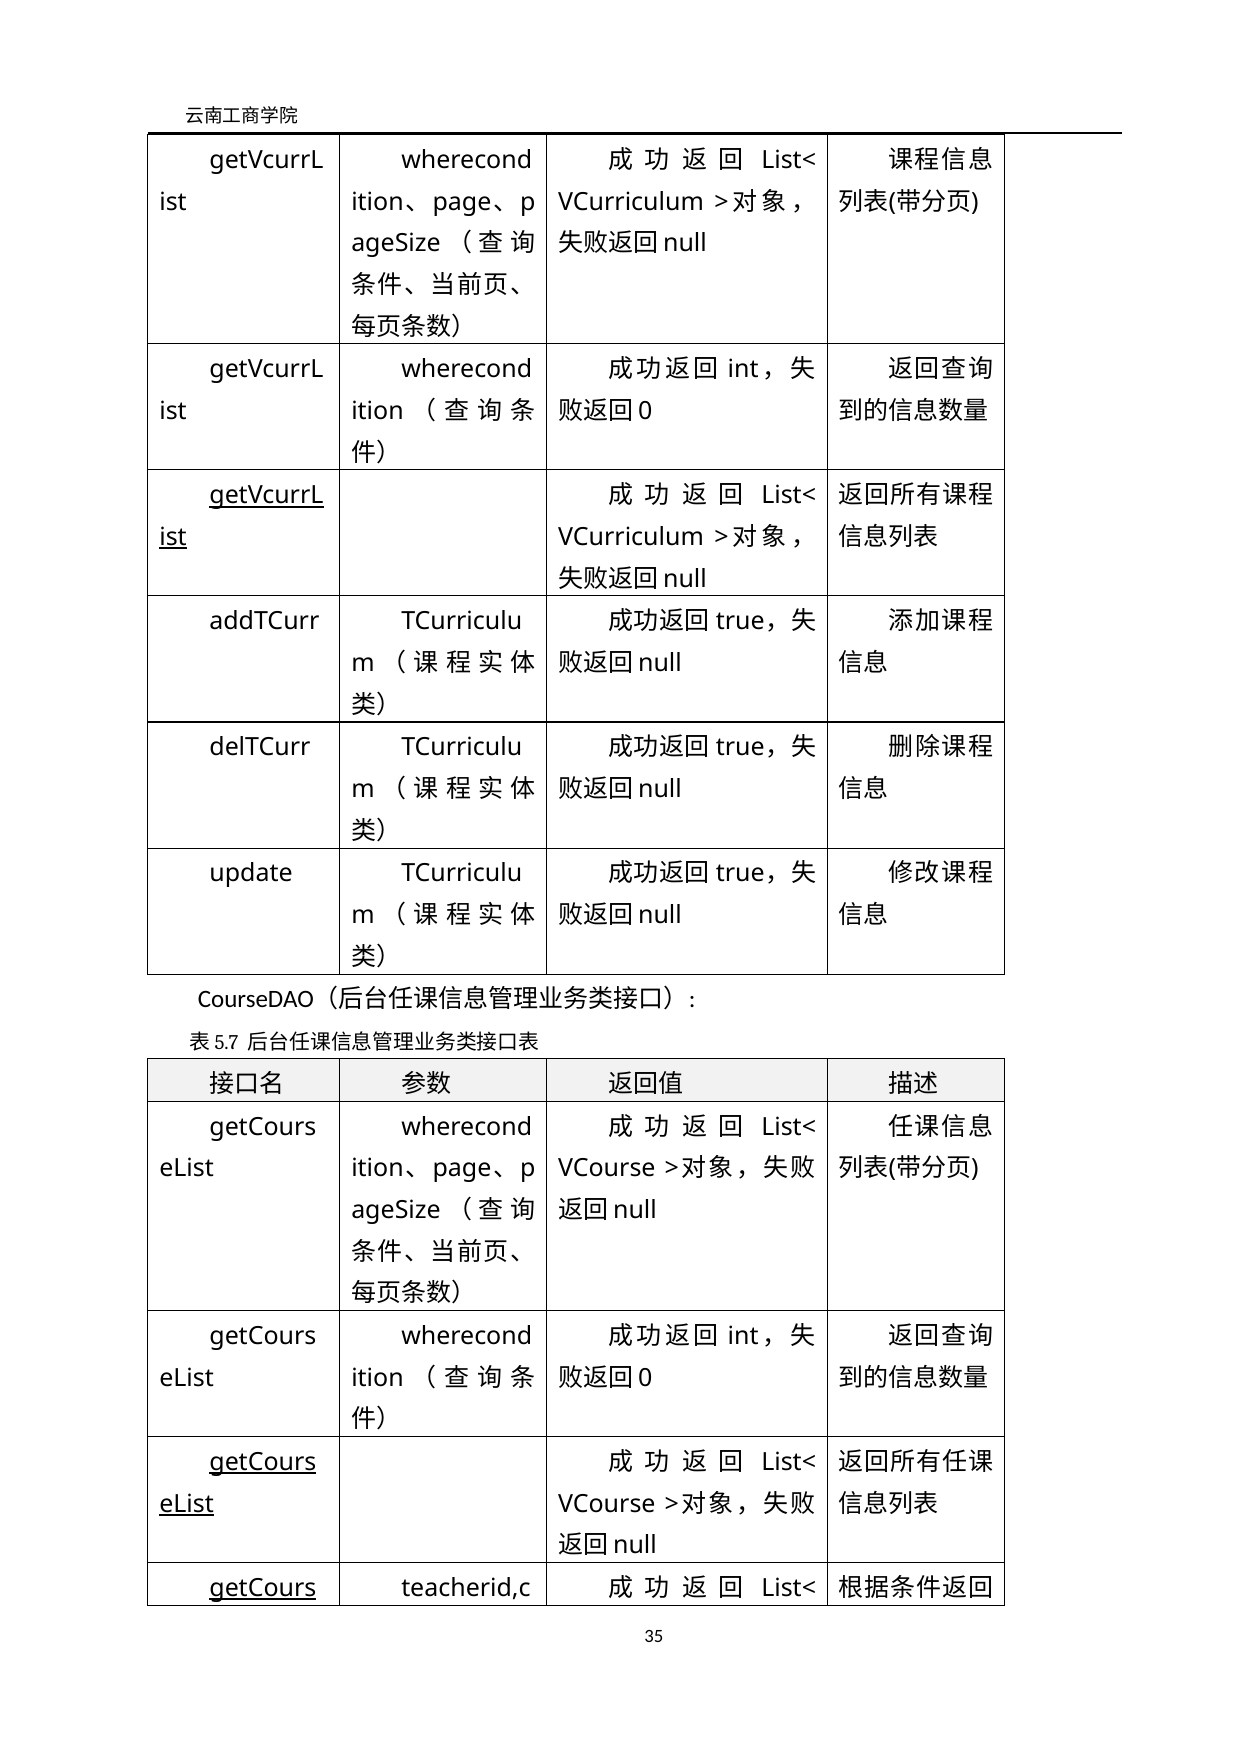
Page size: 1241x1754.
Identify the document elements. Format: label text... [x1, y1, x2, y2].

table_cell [340, 1563, 546, 1605]
table_cell getVcurrList [148, 344, 339, 469]
table_cell getCourseList [148, 1311, 339, 1436]
table_cell getCourseList [148, 1102, 339, 1310]
table_cell 成功返回List< VCurriculum >对象，失败返回null [547, 135, 827, 343]
table_cell wherecondition、page、pageSize（查询条件、当前页、每页条数） [340, 1102, 546, 1310]
table_cell getVcurrList [148, 135, 339, 343]
table_cell 成功返回true，失败返回null [547, 723, 827, 847]
table_cell 成功返回List< VCurriculum >对象，失败返回null [547, 470, 827, 595]
table_cell 修改课程信息 [828, 849, 1004, 973]
table_cell [340, 1437, 546, 1562]
table_cell TCurriculum（课程实体类） [340, 723, 546, 847]
table_cell addTCurr [148, 596, 339, 721]
table_cell 成功返回int，失败返回0 [547, 1311, 827, 1436]
table_cell 成功返回int，失败返回0 [547, 344, 827, 469]
table_cell 返回查询到的信息数量 [828, 344, 1004, 469]
table_cell 根据条件返回任课信息列表 [828, 1563, 1004, 1605]
table_cell wherecondition、page、pageSize（查询条件、当前页、每页条数） [340, 135, 546, 343]
table_cell getCourseList [148, 1437, 339, 1562]
table_header 返回值 [547, 1059, 827, 1101]
table_cell 成功返回List< VCourse >对象，失败返回null [547, 1437, 827, 1562]
table_cell 成功返回true，失败返回null [547, 849, 827, 973]
table_cell 成功返回true，失败返回null [547, 596, 827, 721]
table_cell wherecondition（查询条件） [340, 344, 546, 469]
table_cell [547, 1563, 827, 1605]
table_cell 课程信息列表(带分页) [828, 135, 1004, 343]
table_cell getCourseList [148, 1563, 339, 1605]
table_cell getVcurrList [148, 470, 339, 595]
table_header 描述 [828, 1059, 1004, 1101]
table_cell delTCurr [148, 723, 339, 847]
table_cell wherecondition（查询条件） [340, 1311, 546, 1436]
table_cell update [148, 849, 339, 973]
table_cell 任课信息列表(带分页) [828, 1102, 1004, 1310]
table_cell 删除课程信息 [828, 723, 1004, 847]
table_cell 返回所有任课信息列表 [828, 1437, 1004, 1562]
table_cell 添加课程信息 [828, 596, 1004, 721]
table_cell TCurriculum（课程实体类） [340, 596, 546, 721]
table_cell TCurriculum（课程实体类） [340, 849, 546, 973]
table_cell 成功返回List< VCourse >对象，失败返回null [547, 1102, 827, 1310]
text CourseDAO（后台任课信息管理业务类接口）: [148, 974, 1122, 1016]
table_header 参数 [340, 1059, 546, 1101]
text 表5.7 后台任课信息管理业务类接口表 [148, 1016, 1122, 1058]
table_cell 返回所有课程信息列表 [828, 470, 1004, 595]
table_header 接口名 [148, 1059, 339, 1101]
table_cell 返回查询到的信息数量 [828, 1311, 1004, 1436]
table_cell [340, 470, 546, 595]
